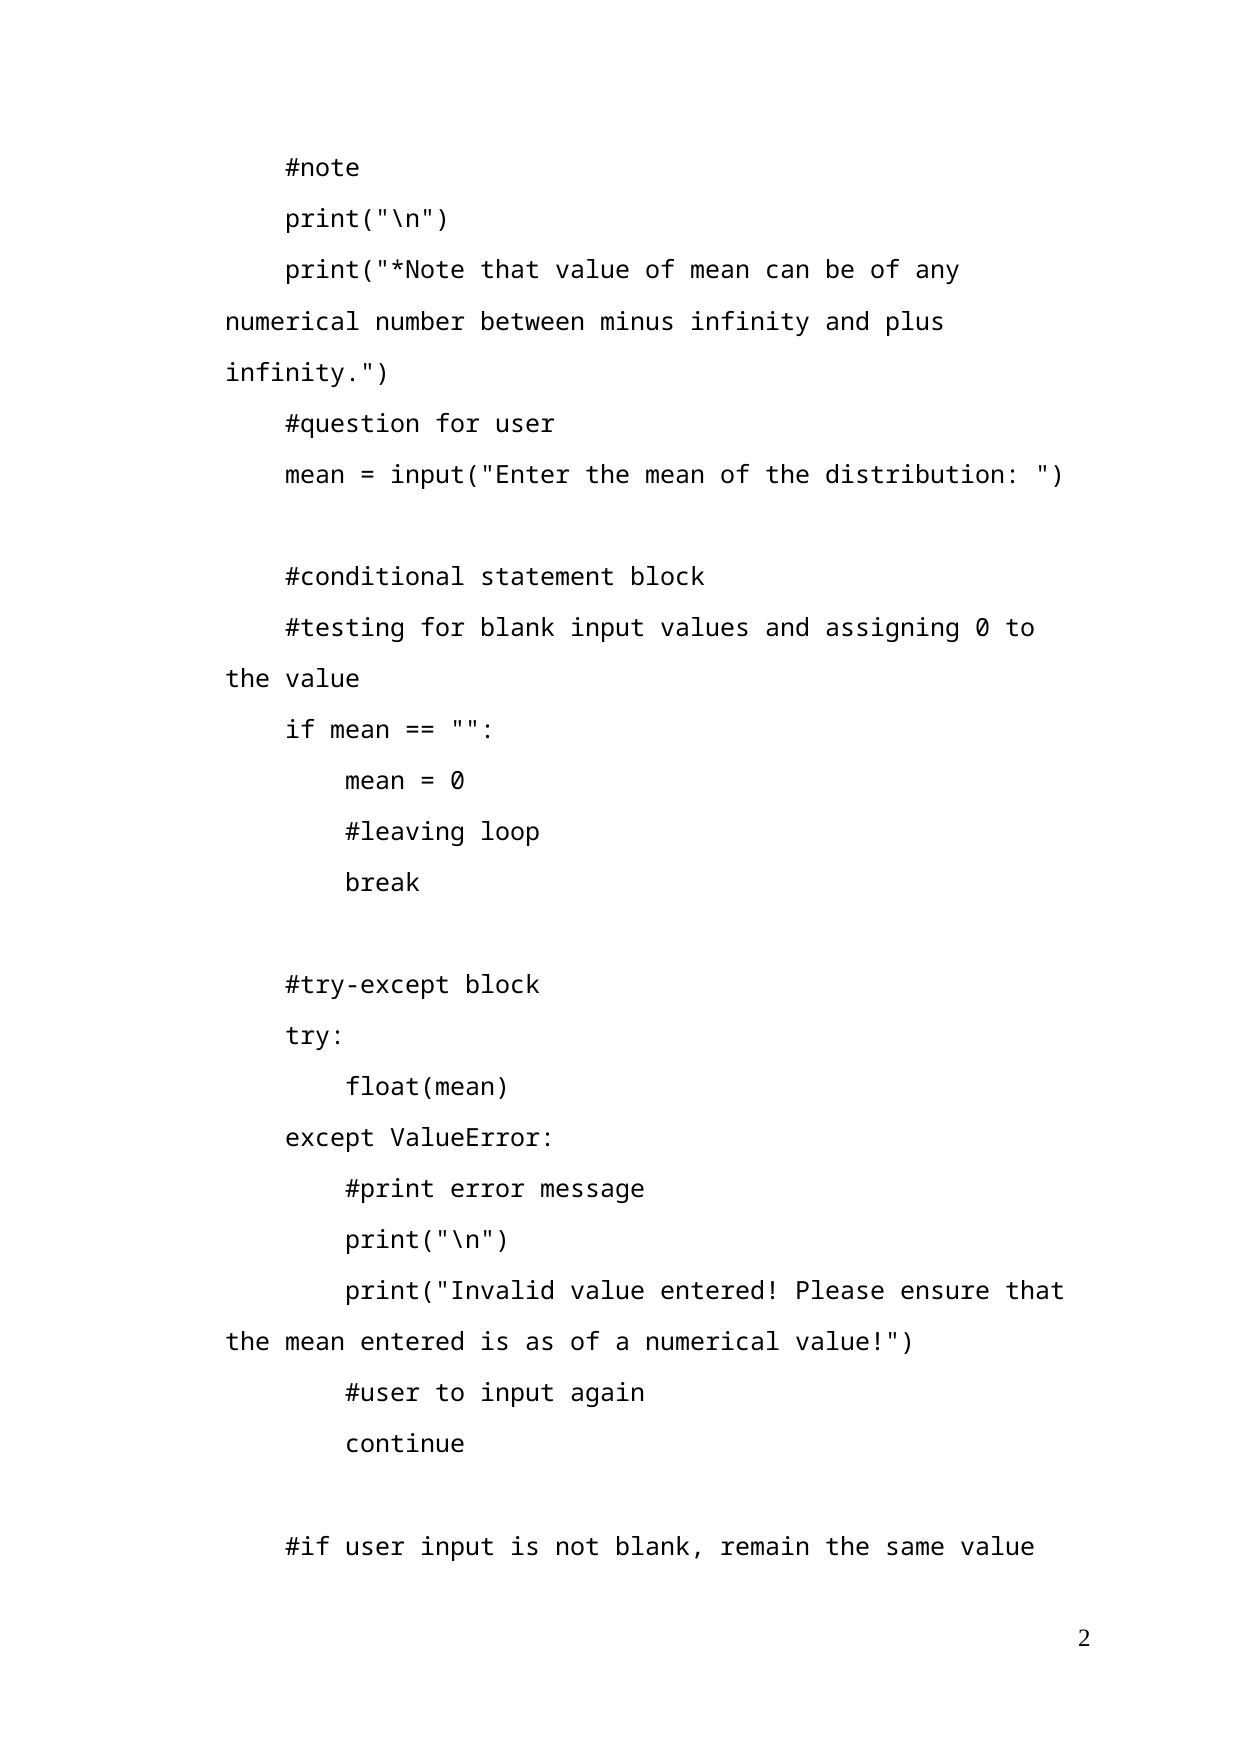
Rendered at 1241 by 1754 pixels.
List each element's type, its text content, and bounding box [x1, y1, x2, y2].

list mean = 0 [225, 762, 1090, 797]
list #user to input again [225, 1375, 1090, 1409]
list continue [225, 1426, 1090, 1460]
list #if user input is not blank, remain the same value [225, 1528, 1090, 1562]
list #try-except block [225, 967, 1090, 1001]
list #conditional statement block [225, 558, 1090, 592]
list #print error message [225, 1171, 1090, 1205]
list print("Invalid value entered! Please ensure that the mean entered is as of a numerical value!") [225, 1273, 1090, 1358]
list print("\n") [225, 201, 1090, 235]
list print("\n") [225, 1222, 1090, 1256]
list mean = input("Enter the mean of the distribution: ") [225, 456, 1090, 490]
list float(mean) [225, 1069, 1090, 1103]
list break [225, 864, 1090, 899]
list #leaving loop [225, 813, 1090, 848]
list #note [225, 150, 1090, 184]
list print("*Note that value of mean can be of any numerical number between minus infinity and plus infinity.") [225, 252, 1090, 388]
list try: [225, 1018, 1090, 1052]
list #question for user [225, 405, 1090, 439]
list except ValueError: [225, 1120, 1090, 1154]
list #testing for blank input values and assigning 0 to the value [225, 609, 1090, 694]
list if mean == "": [225, 711, 1090, 746]
